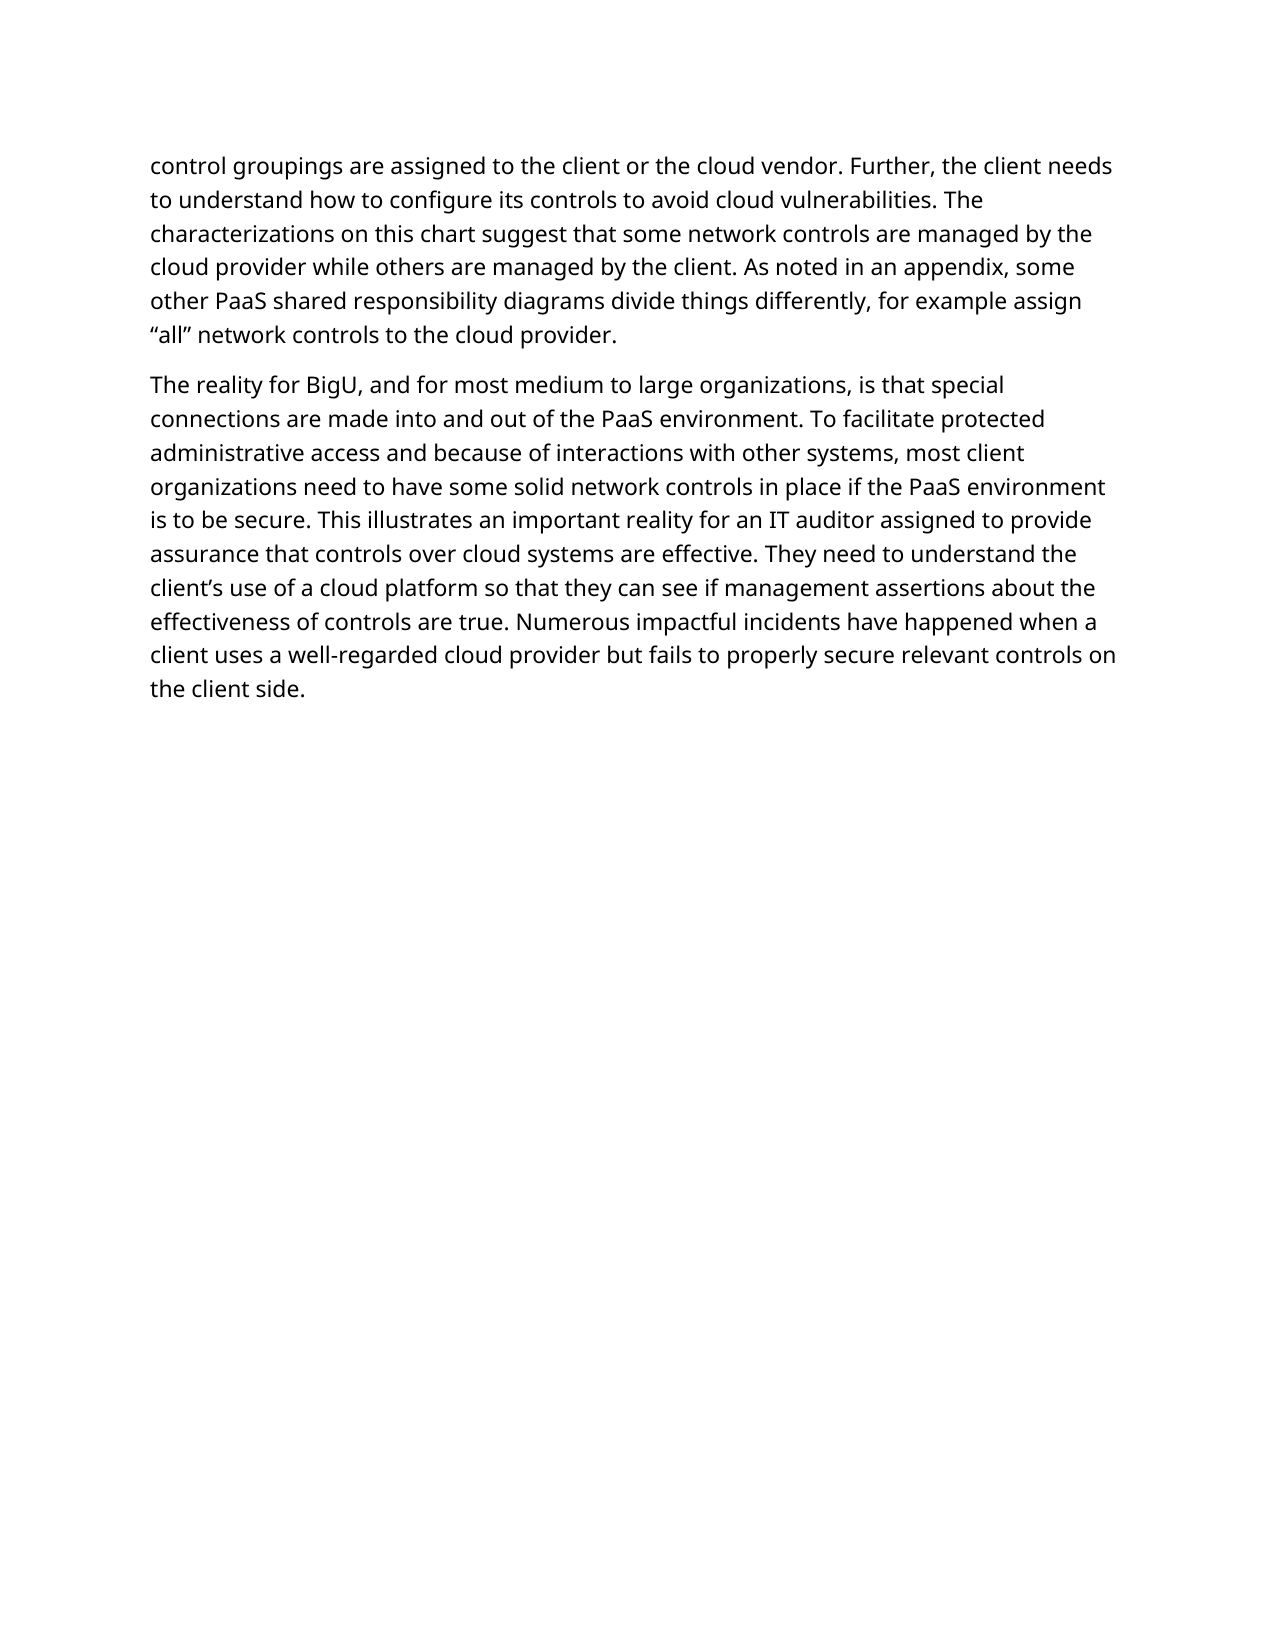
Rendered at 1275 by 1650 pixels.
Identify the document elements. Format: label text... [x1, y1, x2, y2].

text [150, 150, 1125, 350]
text The reality for BigU, and for most medium to large organizations, is that special connections are made into and out of the PaaS environment. To facilitate protected administrative access and because of interactions with other systems, most client organizations need to have some solid network controls in place if the PaaS environment is to be secure. This illustrates an important reality for an IT auditor assigned to provide assurance that controls over cloud systems are effective. They need to understand the client’s use of a cloud platform so that they can see if management assertions about the effectiveness of controls are true. Numerous impactful incidents have happened when a client uses a well-regarded cloud provider but fails to properly secure relevant controls on the client side. [150, 369, 1125, 704]
